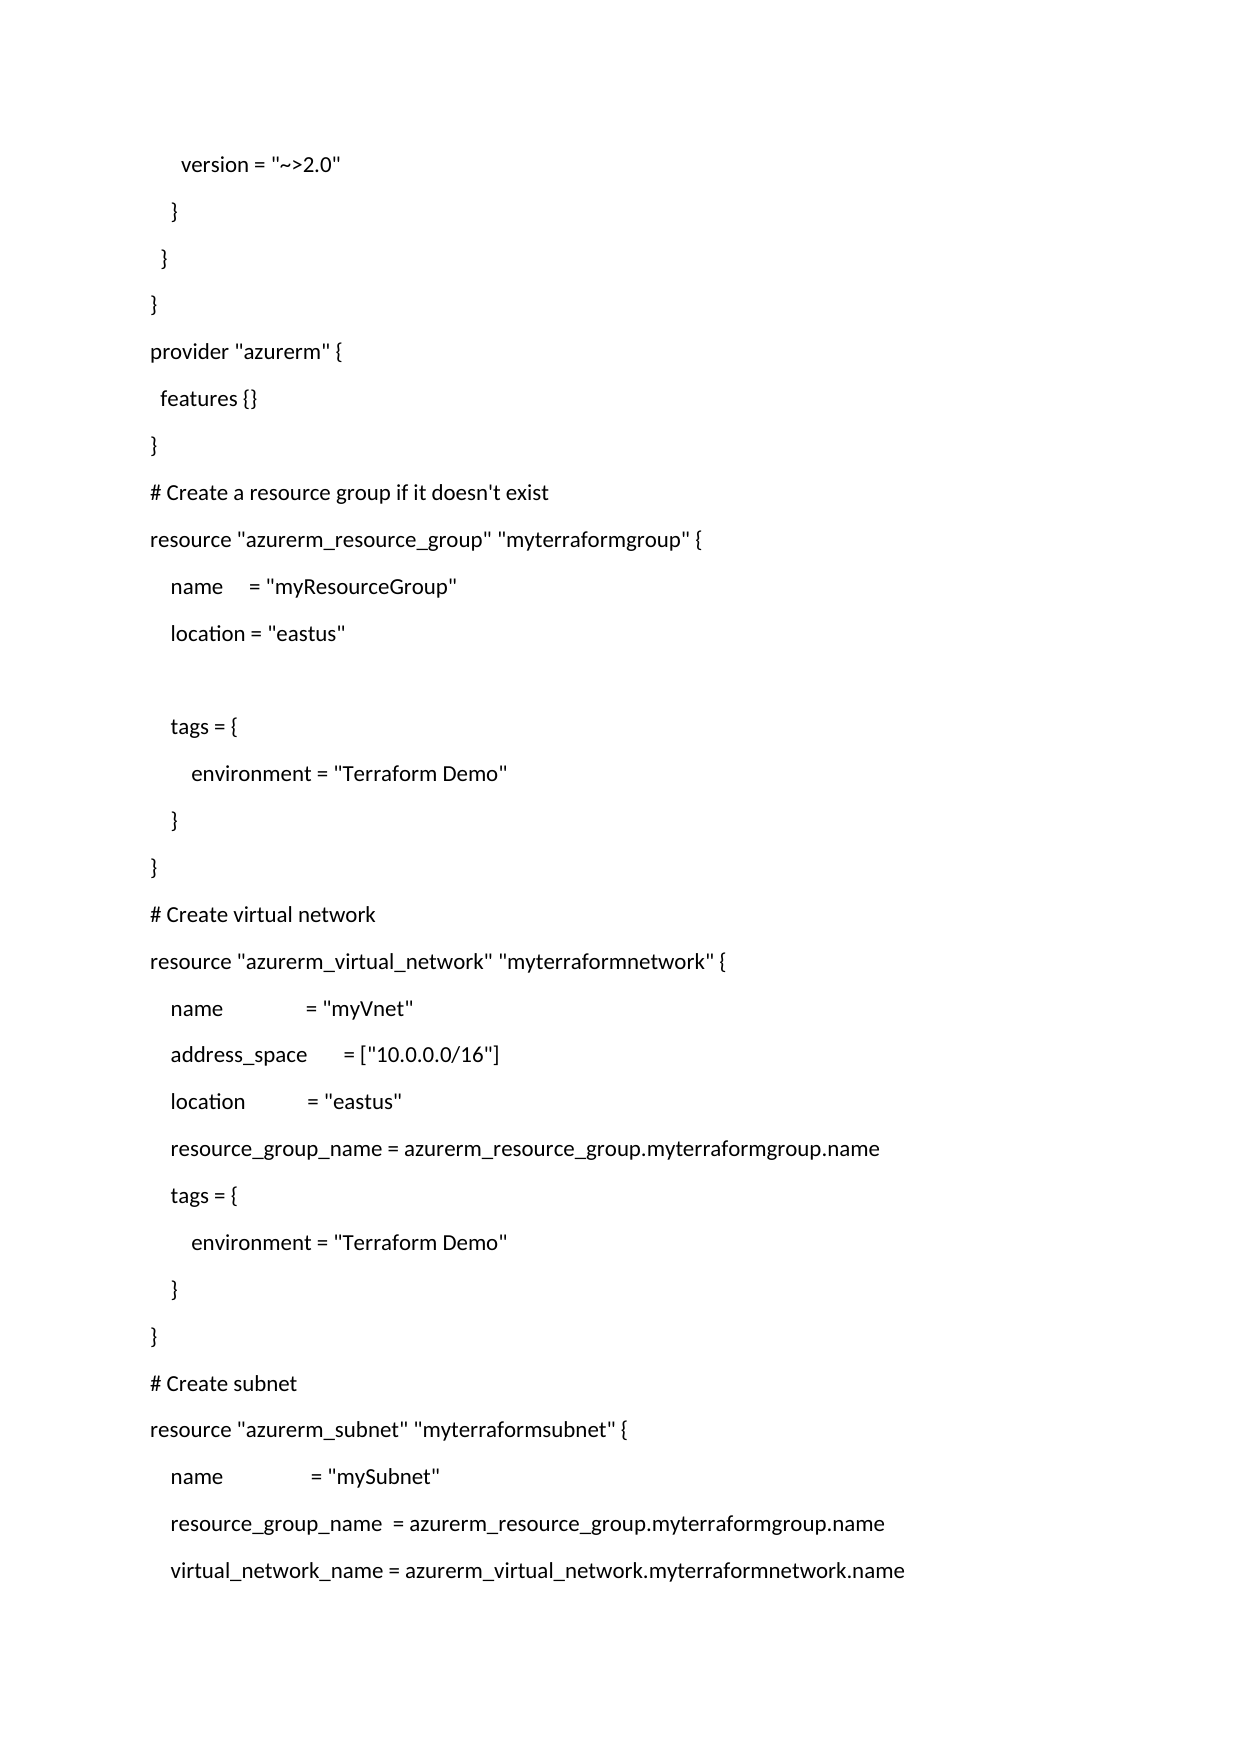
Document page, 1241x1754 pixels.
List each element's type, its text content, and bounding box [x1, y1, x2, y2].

text } [150, 431, 1090, 459]
text tags = { [150, 712, 1090, 741]
text environment = "Terraform Demo" [150, 1228, 1090, 1256]
text name = "myResourceGroup" [150, 572, 1090, 600]
text resource_group_name = azurerm_resource_group.myterraformgroup.name [150, 1134, 1090, 1162]
text } [150, 806, 1090, 834]
text resource "azurerm_subnet" "myterraformsubnet" { [150, 1416, 1090, 1444]
text # Create subnet [150, 1369, 1090, 1397]
text } [150, 197, 1090, 225]
text } [150, 853, 1090, 881]
text } [150, 244, 1090, 272]
text resource "azurerm_virtual_network" "myterraformnetwork" { [150, 947, 1090, 975]
text environment = "Terraform Demo" [150, 759, 1090, 787]
text name = "mySubnet" [150, 1462, 1090, 1491]
text } [150, 1322, 1090, 1350]
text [150, 1509, 1090, 1537]
text address_space = ["10.0.0.0/16"] [150, 1041, 1090, 1069]
text version = "~>2.0" [150, 150, 1090, 178]
text provider "azurerm" { [150, 337, 1090, 366]
text location = "eastus" [150, 1087, 1090, 1116]
text features {} [150, 384, 1090, 412]
text # Create virtual network [150, 900, 1090, 928]
text # Create a resource group if it doesn't exist [150, 478, 1090, 506]
text } [150, 291, 1090, 319]
text tags = { [150, 1181, 1090, 1209]
text virtual_network_name = azurerm_virtual_network.myterraformnetwork.name [150, 1556, 1090, 1584]
text } [150, 1275, 1090, 1303]
text resource "azurerm_resource_group" "myterraformgroup" { [150, 525, 1090, 553]
text name = "myVnet" [150, 994, 1090, 1022]
text location = "eastus" [150, 619, 1090, 647]
